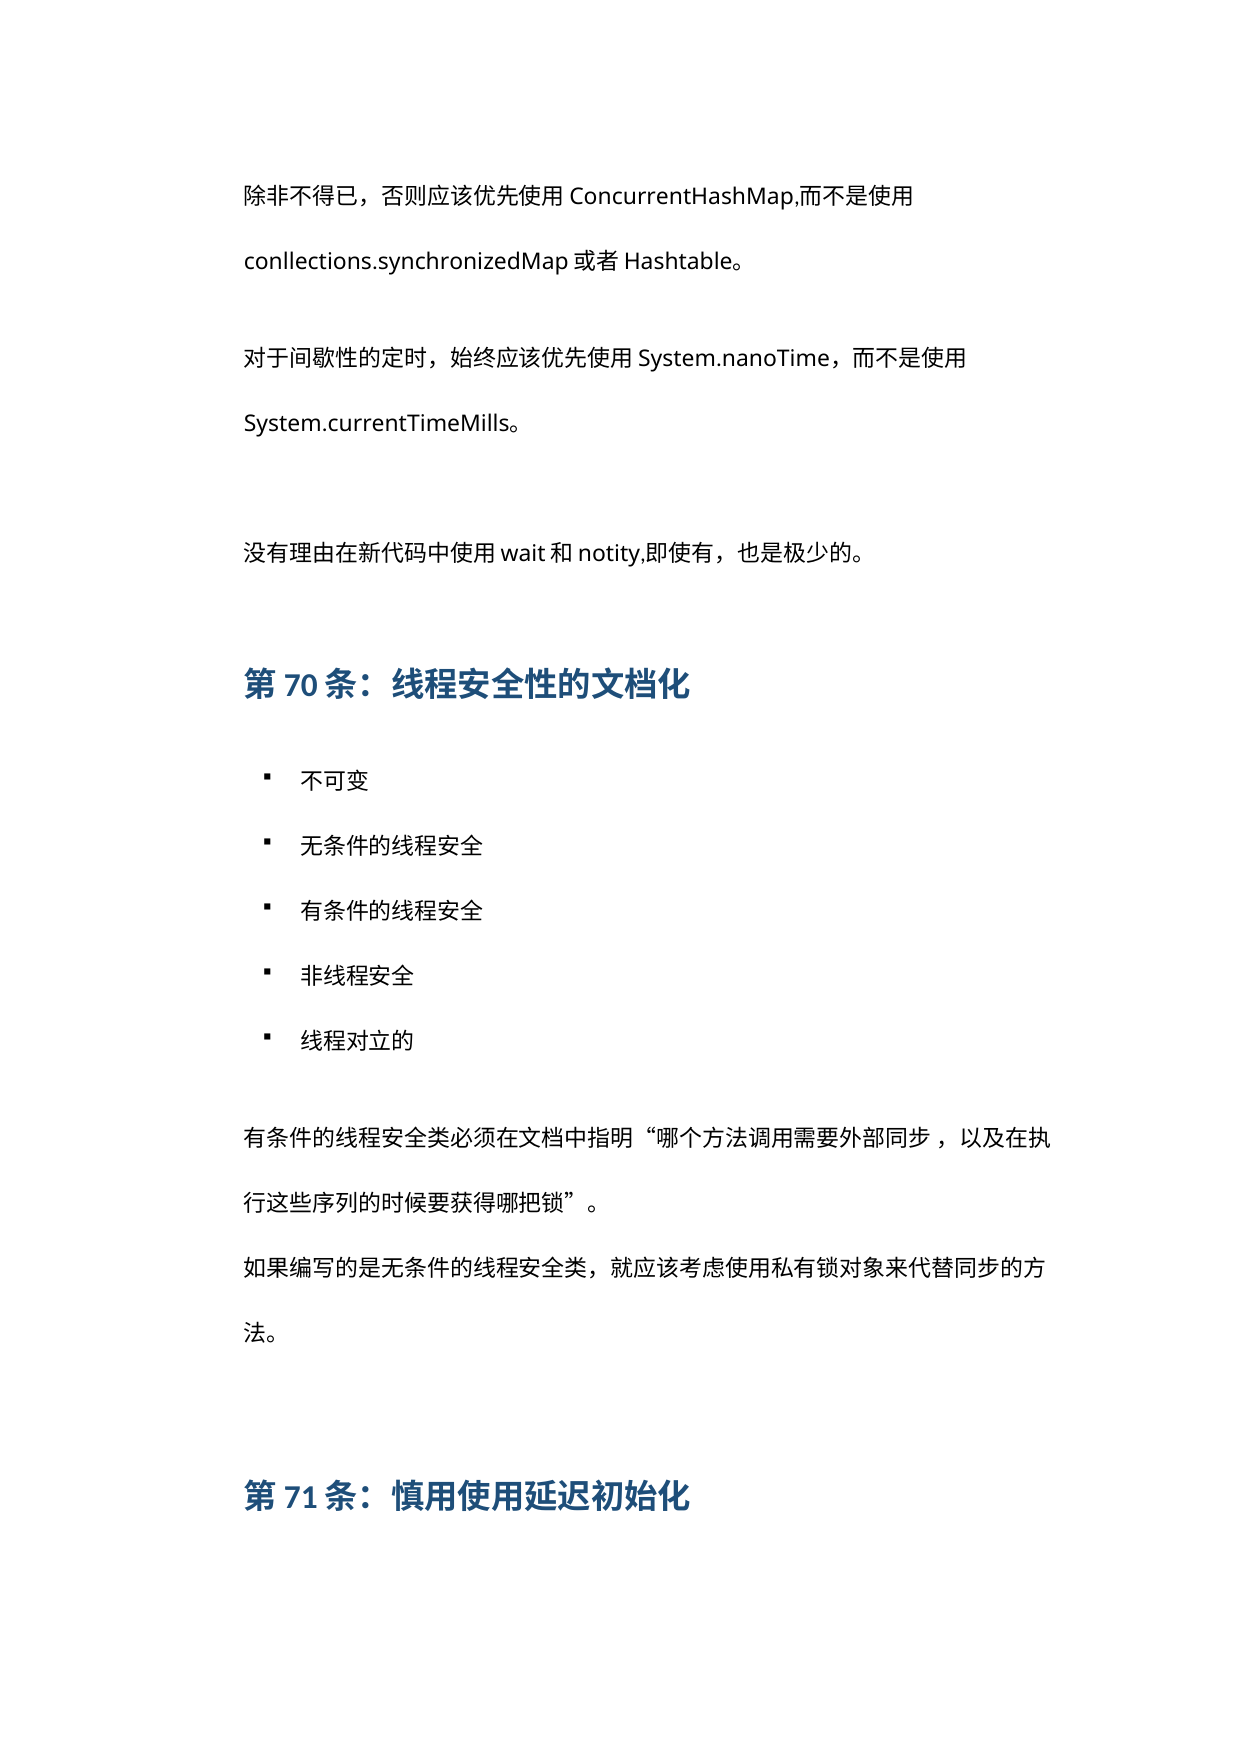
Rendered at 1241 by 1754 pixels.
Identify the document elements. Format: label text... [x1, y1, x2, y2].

text 有条件的线程安全类必须在文档中指明“哪个方法调用需要外部同步 ，以及在执行这些序列的时候要获得哪把锁”。 [244, 1104, 1053, 1234]
list 有条件的线程安全 [262, 877, 1053, 942]
text 对于间歇性的定时，始终应该优先使用System.nanoTime，而不是使用System.currentTimeMills。 [244, 324, 1053, 454]
text 没有理由在新代码中使用wait和notity,即使有，也是极少的。 [244, 519, 1053, 584]
list 不可变 [262, 747, 1053, 812]
text 如果编写的是无条件的线程安全类，就应该考虑使用私有锁对象来代替同步的方法。 [244, 1234, 1053, 1364]
text 第71条：慎用使用延迟初始化 [244, 1462, 1053, 1527]
text 第70条：线程安全性的文档化 [244, 649, 1053, 714]
text 除非不得已，否则应该优先使用ConcurrentHashMap,而不是使用conllections.synchronizedMap或者Hashtable。 [244, 162, 1053, 292]
list 非线程安全 [262, 942, 1053, 1007]
list 无条件的线程安全 [262, 812, 1053, 877]
list 线程对立的 [262, 1007, 1053, 1072]
